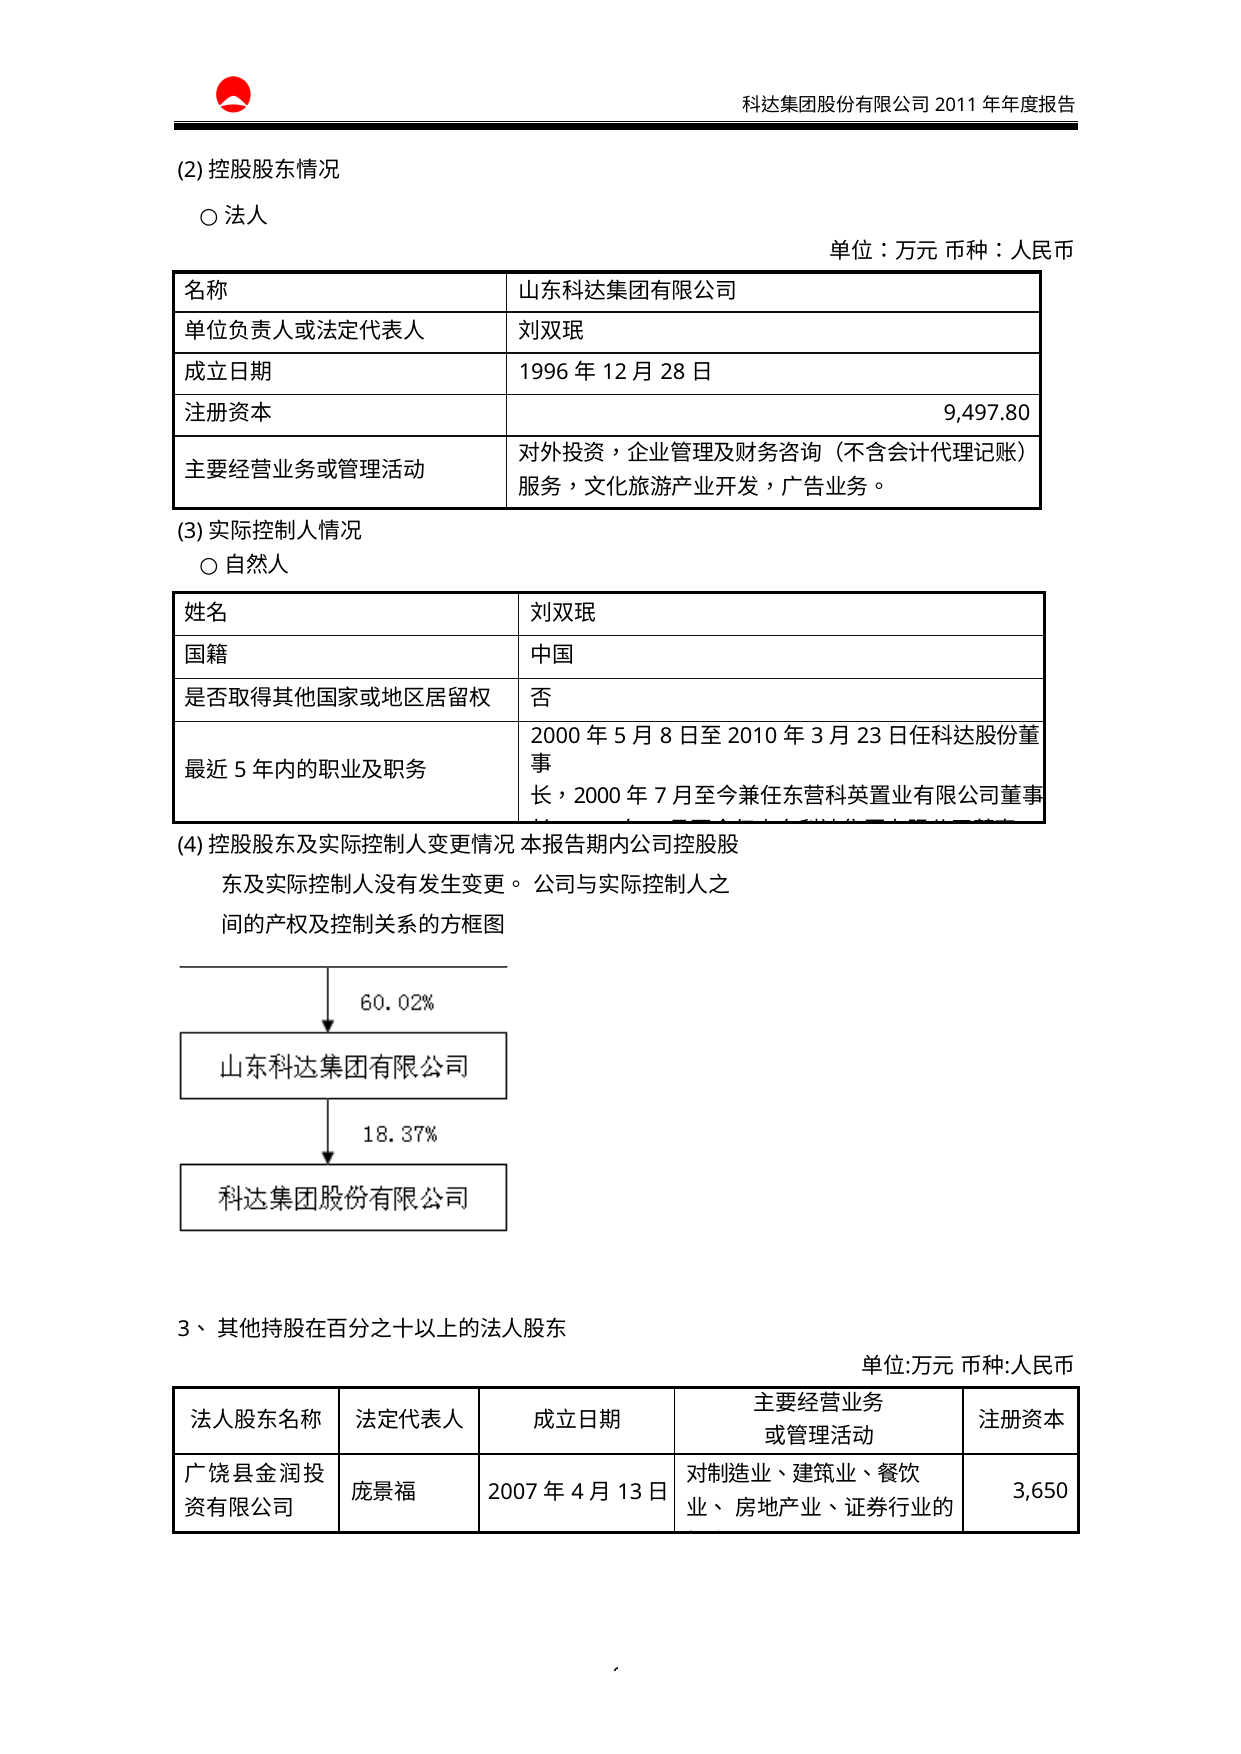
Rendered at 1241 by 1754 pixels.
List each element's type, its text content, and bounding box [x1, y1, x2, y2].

table_cell 3,650 [964, 1455, 1077, 1531]
picture [177, 966, 509, 1233]
table_header 刘双珉 [519, 594, 1043, 635]
table_cell 刘双珉 [507, 313, 1039, 352]
table_header 成立日期 [480, 1389, 674, 1453]
table_cell 是否取得其他国家或地区居留权 [175, 679, 518, 721]
table_header 名称 [175, 274, 506, 311]
table_cell 主要经营业务或管理活动 [175, 437, 506, 507]
table_cell 单位负责人或法定代表人 [175, 313, 506, 352]
table_cell 最近 5 年内的职业及职务 [175, 722, 518, 821]
table_cell 国籍 [175, 636, 518, 678]
table_cell 成立日期 [175, 354, 506, 394]
table_header 法定代表人 [340, 1389, 478, 1453]
table_cell 否 [519, 679, 1043, 721]
text 单位:万元 币种:人民币 [160, 1350, 1075, 1380]
table_cell 对制造业、建筑业、餐饮业、 房地产业、证券行业的投资 [675, 1455, 962, 1531]
text (4) 控股股东及实际控制人变更情况 本报告期内公司控股股东及实际控制人没有发生变更。 公司与实际控制人之间的产权及控制关系的方框图 [177, 829, 748, 939]
table_cell 2000 年 5 月 8 日至 2010 年 3 月 23 日任科达股份董事 长，2000 年 7 月至今兼任东营科英置业有限公司董事 长，2009 年 3 月至今任山东科达集团有限公司董事长。 [519, 722, 1043, 821]
text (3) 实际控制人情况 [177, 515, 748, 545]
text 3、 其他持股在百分之十以上的法人股东 [177, 1313, 748, 1343]
text ○ 自然人 [199, 549, 748, 579]
table_cell 1996 年 12 月 28 日 [507, 354, 1039, 394]
table_header 姓名 [175, 594, 518, 635]
table_header 注册资本 [964, 1389, 1077, 1453]
table_cell 注册资本 [175, 395, 506, 435]
text 单位：万元 币种：人民币 [160, 235, 1075, 265]
table_cell 庞景福 [340, 1455, 478, 1531]
picture [216, 76, 251, 113]
text ○ 法人 [199, 200, 748, 230]
table_header 山东科达集团有限公司 [507, 274, 1039, 311]
text (2) 控股股东情况 [177, 154, 748, 184]
table_cell 对外投资，企业管理及财务咨询（不含会计代理记账） 服务，文化旅游产业开发，广告业务。 [507, 437, 1039, 507]
table_cell 9,497.80 [507, 395, 1039, 435]
table_cell 2007 年 4 月 13 日 [480, 1455, 674, 1531]
table_cell 中国 [519, 636, 1043, 678]
table_header 法人股东名称 [175, 1389, 338, 1453]
table_cell 广饶县金润投 资有限公司 [175, 1455, 338, 1531]
table_header 主要经营业务 或管理活动 [675, 1389, 962, 1453]
